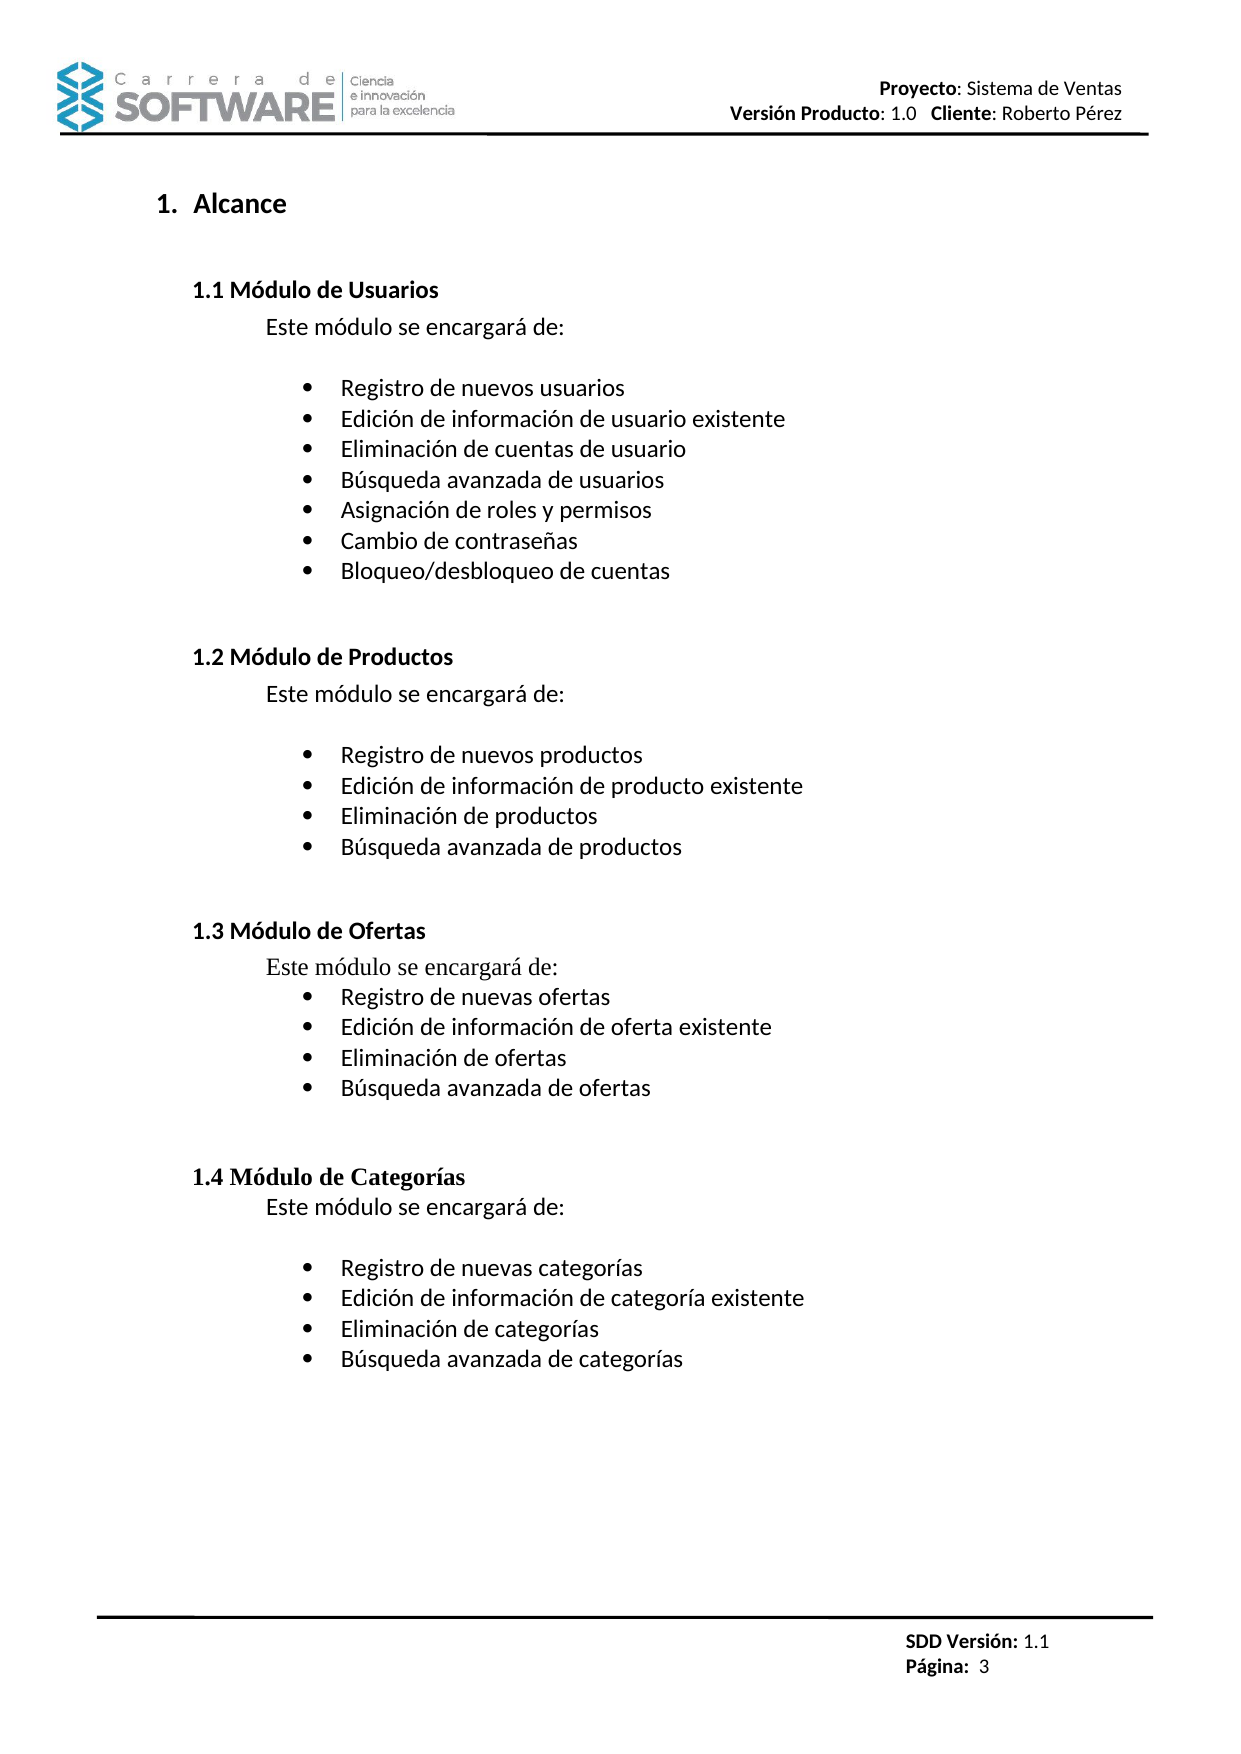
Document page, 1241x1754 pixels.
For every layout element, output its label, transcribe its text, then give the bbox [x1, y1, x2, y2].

list Edición de información de producto existente [303, 770, 1122, 800]
list Eliminación de categorías [303, 1313, 1122, 1343]
list Registro de nuevas ofertas [303, 981, 1122, 1011]
text Este módulo se encargará de: [192, 311, 1063, 342]
subtitle Alcance [156, 185, 1122, 221]
list Búsqueda avanzada de productos [303, 831, 1122, 861]
subtitle Módulo de Usuarios [192, 274, 1122, 305]
list Búsqueda avanzada de ofertas [303, 1072, 1122, 1103]
list Edición de información de categoría existente [303, 1282, 1122, 1313]
subtitle Módulo de Productos [192, 641, 1122, 672]
list Búsqueda avanzada de usuarios [303, 464, 1063, 494]
list Eliminación de ofertas [303, 1042, 1122, 1072]
list Este módulo se encargará de: [266, 678, 1122, 709]
list Eliminación de productos [303, 800, 1122, 831]
picture [46, 46, 461, 154]
subtitle Módulo de Ofertas [192, 915, 1122, 946]
list Edición de información de oferta existente [303, 1011, 1122, 1042]
list Este módulo se encargará de: [266, 1191, 1122, 1221]
list Bloqueo/desbloqueo de cuentas [303, 555, 1063, 586]
list Registro de nuevos usuarios [303, 372, 1063, 403]
list Búsqueda avanzada de categorías [303, 1343, 1122, 1374]
text Este módulo se encargará de: [266, 952, 1122, 981]
list Asignación de roles y permisos [303, 494, 1063, 525]
list Registro de nuevos productos [303, 739, 1122, 770]
list Registro de nuevas categorías [303, 1252, 1122, 1282]
list Módulo de Categorías [192, 1162, 1122, 1191]
list Edición de información de usuario existente [303, 403, 1063, 433]
list Cambio de contraseñas [303, 525, 1063, 555]
list Eliminación de cuentas de usuario [303, 433, 1063, 464]
